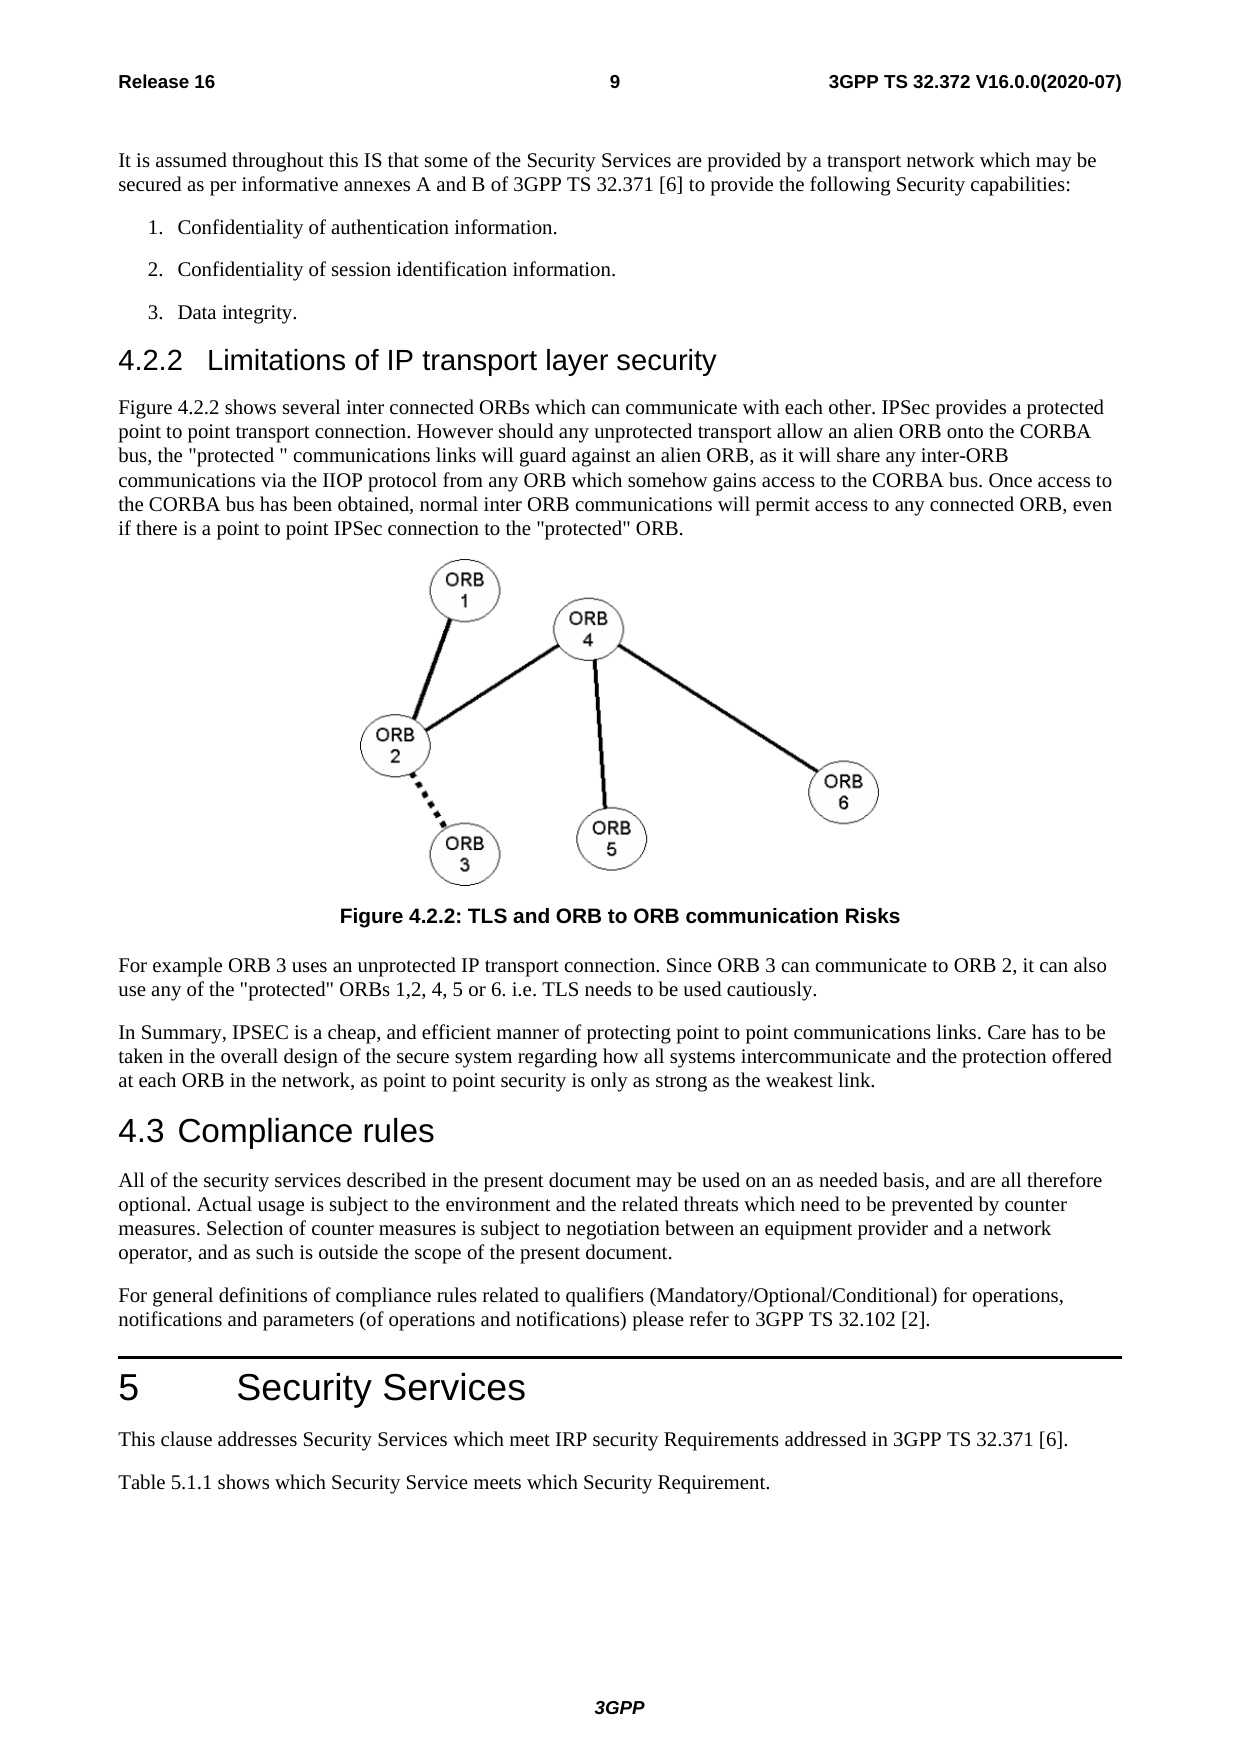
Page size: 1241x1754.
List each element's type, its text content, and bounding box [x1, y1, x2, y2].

text 2. Confidentiality of session identification information. [148, 257, 1122, 281]
text It is assumed throughout this IS that some of the Security Services are provided by a transport network which may be secured as per informative annexes A and B of 3GPP TS 32.371 [6] to provide the following Security capabilities: [118, 148, 1122, 196]
text 3. Data integrity. [148, 300, 1122, 324]
text This clause addresses Security Services which meet IRP security Requirements addressed in 3GPP TS 32.371 [6]. [118, 1427, 1122, 1451]
subtitle 5 Security Services [118, 1359, 1122, 1409]
text Figure 4.2.2: TLS and ORB to ORB communication Risks [118, 904, 1122, 928]
subtitle 4.3 Compliance rules [118, 1111, 1122, 1149]
text For example ORB 3 uses an unprotected IP transport connection. Since ORB 3 can communicate to ORB 2, it can also use any of the "protected" ORBs 1,2, 4, 5 or 6. i.e. TLS needs to be used cautiously. [118, 953, 1122, 1001]
text Figure 4.2.2 shows several inter connected ORBs which can communicate with each other. IPSec provides a protected point to point transport connection. However should any unprotected transport allow an alien ORB onto the CORBA bus, the "protected " communications links will guard against an alien ORB, as it will share any inter-ORB communications via the IIOP protocol from any ORB which somehow gains access to the CORBA bus. Once access to the CORBA bus has been obtained, normal inter ORB communications will permit access to any connected ORB, even if there is a point to point IPSec connection to the "protected" ORB. [118, 395, 1122, 540]
text All of the security services described in the present document may be used on an as needed basis, and are all therefore optional. Actual usage is subject to the environment and the related threats which need to be prevented by counter measures. Selection of counter measures is subject to negotiation between an equipment provider and a network operator, and as such is outside the scope of the present document. [118, 1168, 1122, 1264]
text Table 5.1.1 shows which Security Service meets which Security Requirement. [118, 1470, 1122, 1494]
text In Summary, IPSEC is a cheap, and efficient manner of protecting point to point communications links. Care has to be taken in the overall design of the secure system regarding how all systems intercommunicate and the protection offered at each ORB in the network, as point to point security is only as strong as the weakest link. [118, 1020, 1122, 1092]
text For general definitions of compliance rules related to qualifiers (Mandatory/Optional/Conditional) for operations, notifications and parameters (of operations and notifications) please refer to 3GPP TS 32.102 [2]. [118, 1283, 1122, 1331]
subtitle 4.2.2 Limitations of IP transport layer security [118, 343, 1122, 377]
text 1. Confidentiality of authentication information. [148, 214, 1122, 239]
